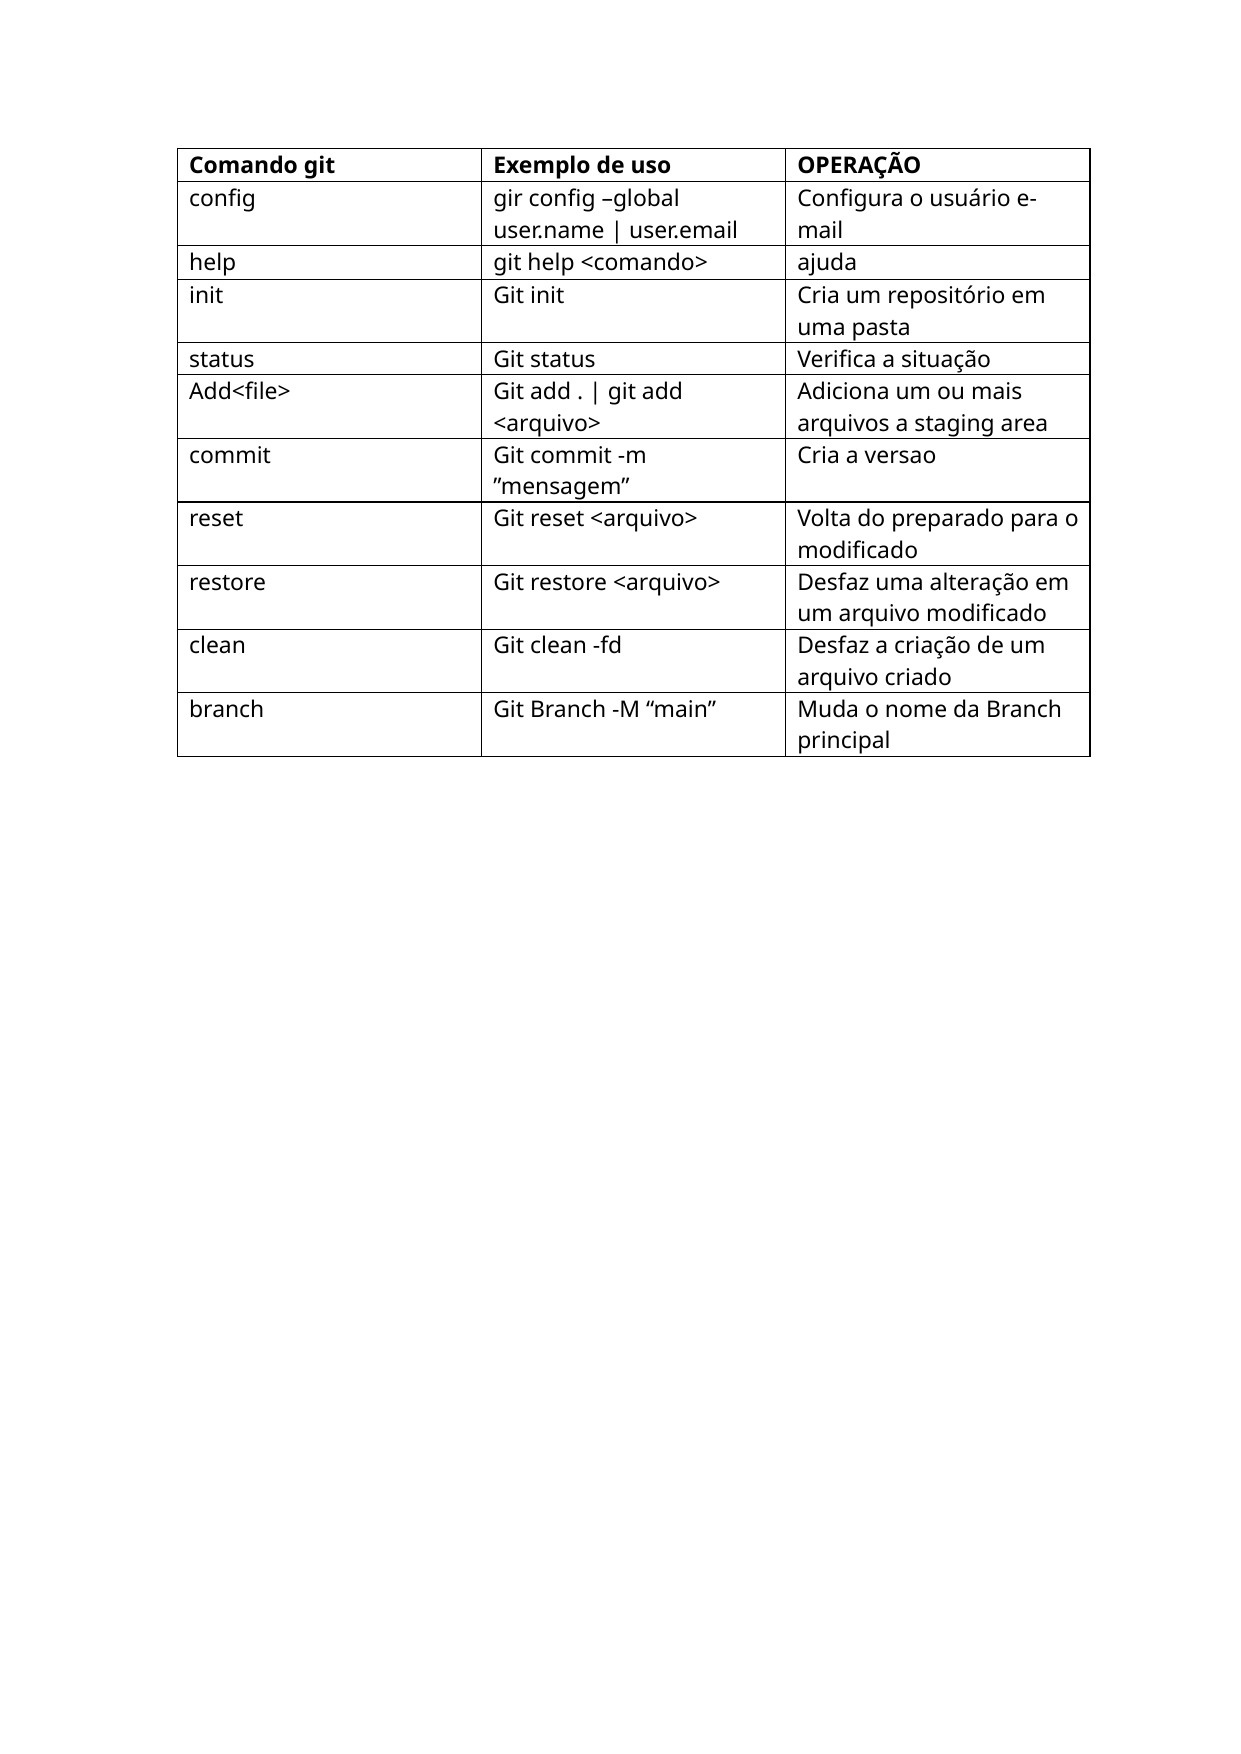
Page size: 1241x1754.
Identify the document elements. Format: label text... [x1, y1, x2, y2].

table_cell Git clean -fd [482, 630, 785, 692]
table_cell commit [178, 439, 481, 501]
table_cell reset [178, 503, 481, 565]
table_cell Cria um repositório em uma pasta [786, 280, 1089, 342]
table_cell config [178, 182, 481, 245]
table_cell Add<file> [178, 375, 481, 438]
table_cell Muda o nome da Branch principal [786, 693, 1089, 756]
table_cell Git add . | git add <arquivo> [482, 375, 785, 438]
table_cell Configura o usuário e-mail [786, 182, 1089, 245]
table_header Exemplo de uso [482, 149, 785, 181]
table_cell restore [178, 566, 481, 628]
table_cell Adiciona um ou mais arquivos a staging area [786, 375, 1089, 438]
table_cell Git Branch -M “main” [482, 693, 785, 756]
table_cell ajuda [786, 246, 1089, 278]
table_header OPERAÇÃO [786, 149, 1089, 181]
table_cell Desfaz a criação de um arquivo criado [786, 630, 1089, 692]
table_cell branch [178, 693, 481, 756]
table_cell Git restore <arquivo> [482, 566, 785, 628]
table_cell Git init [482, 280, 785, 342]
table_cell Verifica a situação [786, 343, 1089, 374]
table_cell gir config –global user.name | user.email [482, 182, 785, 245]
table_header Comando git [178, 149, 481, 181]
table_cell Volta do preparado para o modificado [786, 503, 1089, 565]
table_cell Git reset <arquivo> [482, 503, 785, 565]
table_cell help [178, 246, 481, 278]
table_cell status [178, 343, 481, 374]
table_cell init [178, 280, 481, 342]
table_cell clean [178, 630, 481, 692]
table_cell Git status [482, 343, 785, 374]
table_cell Desfaz uma alteração em um arquivo modificado [786, 566, 1089, 628]
table_cell git help <comando> [482, 246, 785, 278]
table_cell Cria a versao [786, 439, 1089, 501]
table_cell Git commit -m ”mensagem” [482, 439, 785, 501]
